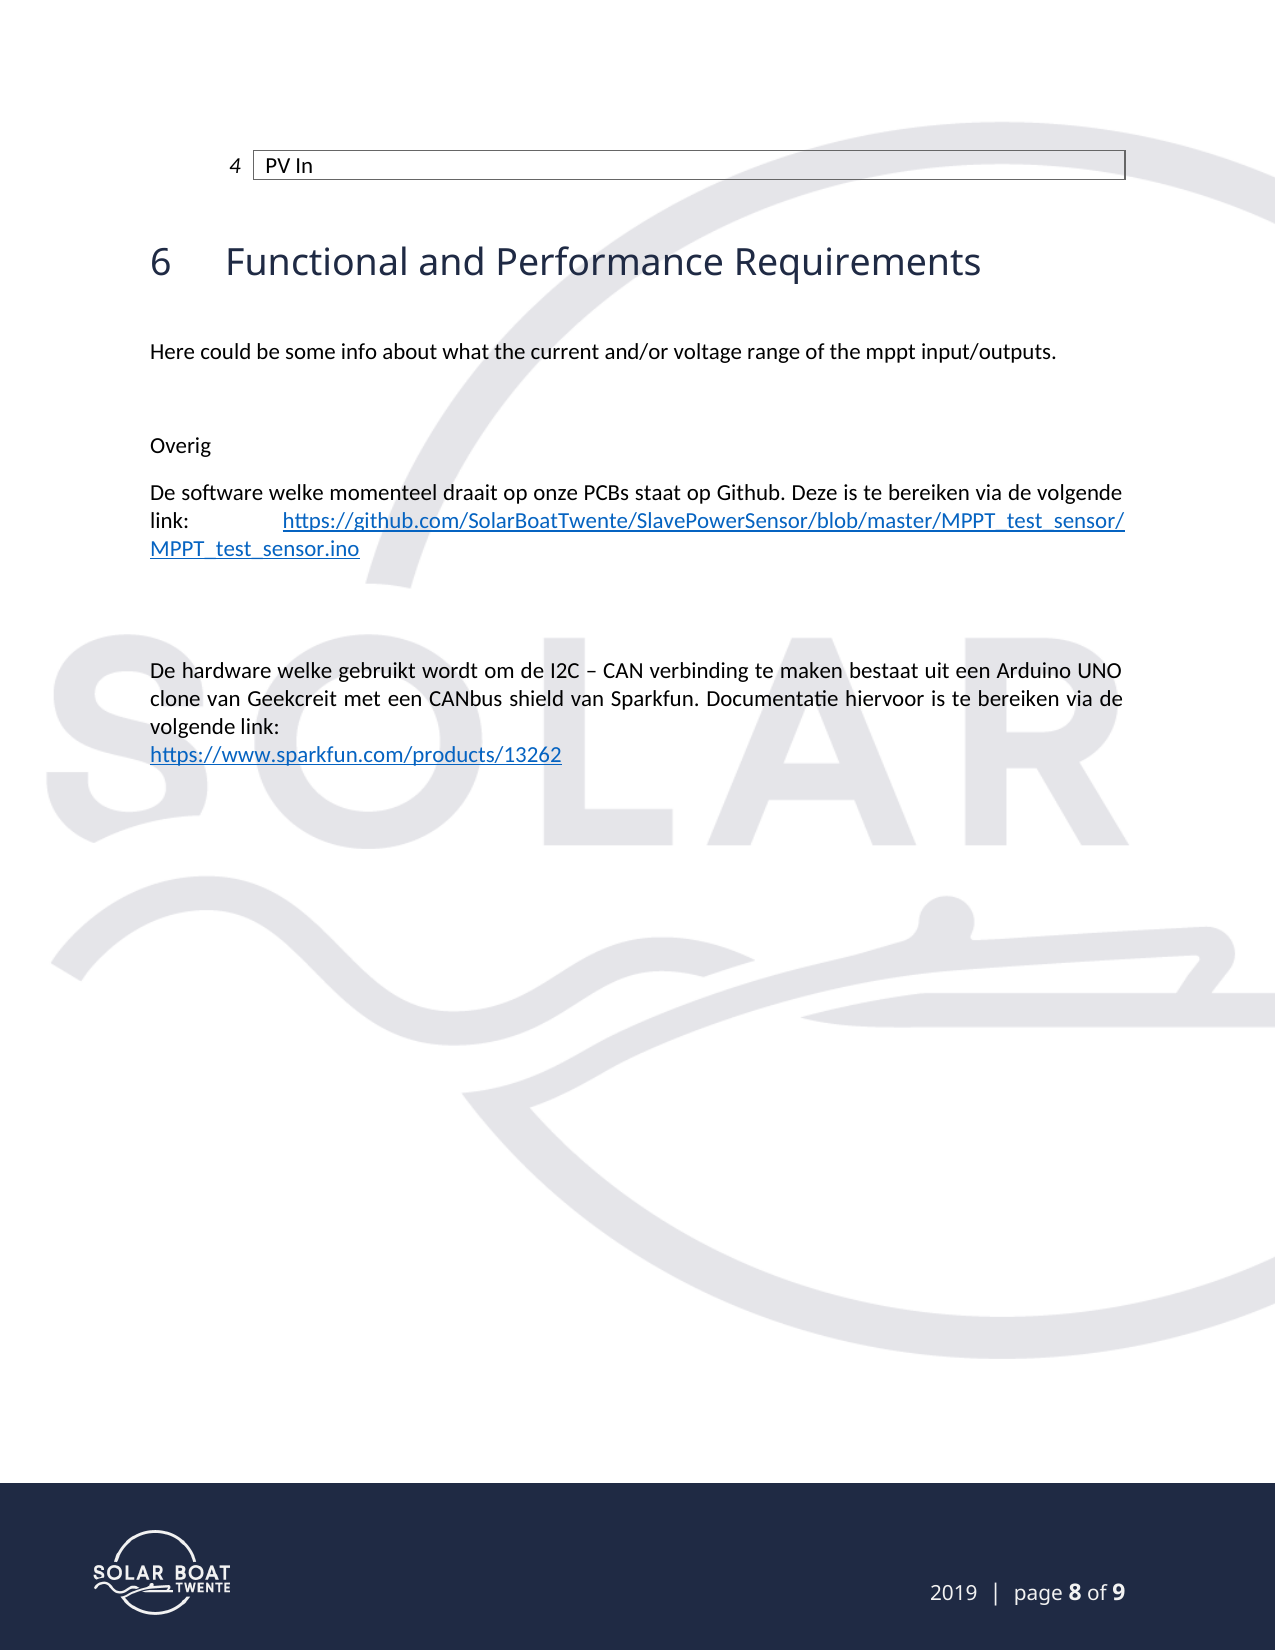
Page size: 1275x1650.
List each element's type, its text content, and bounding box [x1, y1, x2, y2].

table_cell PV In [254, 151, 1124, 179]
text https://www.sparkfun.com/products/13262 [150, 740, 1125, 768]
text De software welke momenteel draait op onze PCBs staat op Github. Deze is te bereiken via de volgende link: https://github.com/SolarBoatTwente/SlavePowerSensor/blob/master/MPPT_test_sensor/MPPT_test_sensor.ino [150, 478, 1125, 562]
text Here could be some info about what the current and/or voltage range of the mppt input/outputs. [150, 337, 1125, 365]
picture [0, 0, 1275, 1483]
text Overig [150, 431, 1125, 459]
picture [51, 1496, 266, 1647]
table_cell 4 [151, 150, 253, 179]
text De hardware welke gebruikt wordt om de I2C – CAN verbinding te maken bestaat uit een Arduino UNO clone van Geekcreit met een CANbus shield van Sparkfun. Documentatie hiervoor is te bereiken via de volgende link: [150, 656, 1125, 740]
subtitle Functional and Performance Requirements [150, 235, 1125, 286]
